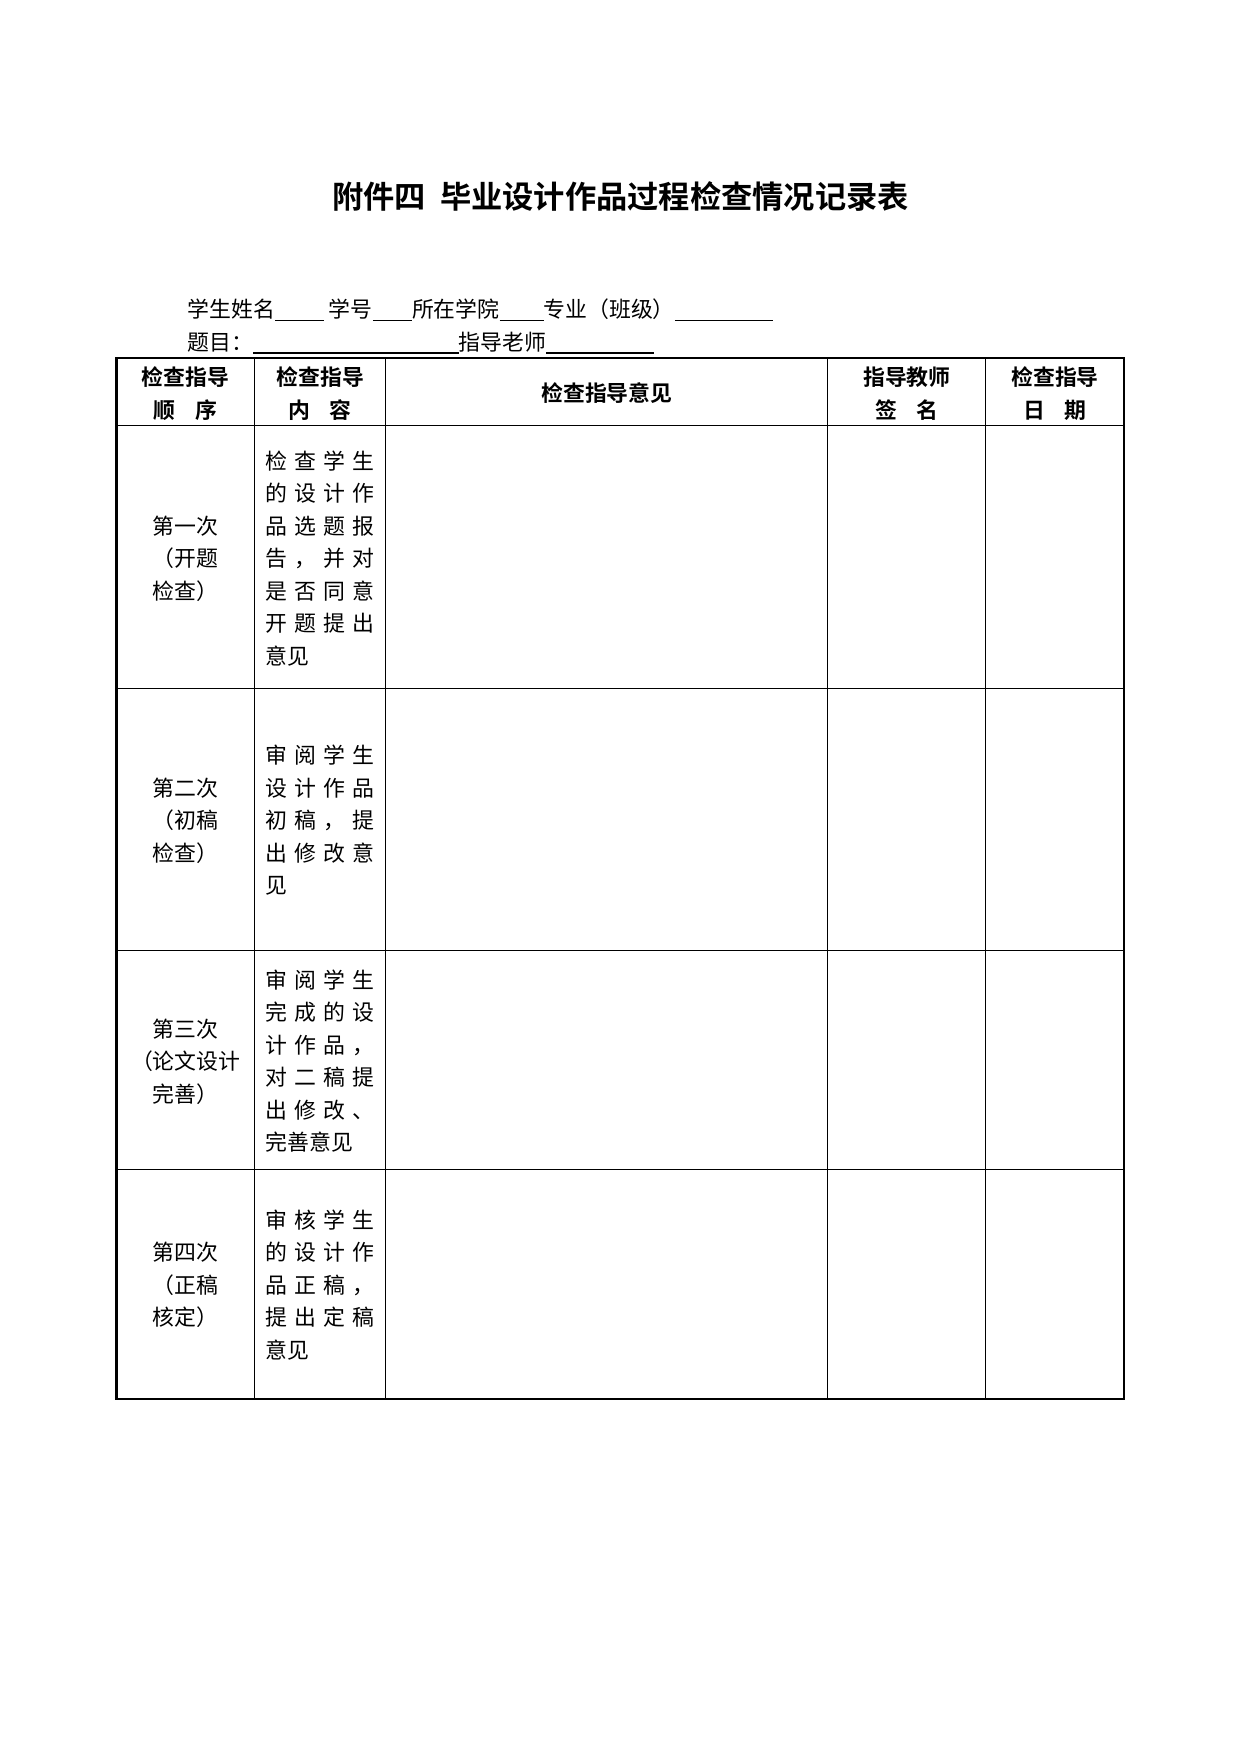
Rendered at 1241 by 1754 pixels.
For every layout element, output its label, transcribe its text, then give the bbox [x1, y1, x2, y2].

table_cell [386, 951, 827, 1169]
table_cell 第四次 （正稿 核定） [118, 1170, 254, 1397]
table_cell [986, 689, 1123, 950]
table_cell 审阅学生设计作品初稿，提出修改意见 [255, 689, 385, 950]
table_header 检查指导 日 期 [986, 359, 1123, 425]
table_cell 检查学生的设计作品选题报告，并对是否同意开题提出意见 [255, 426, 385, 688]
table_header 指导教师 签 名 [828, 359, 985, 425]
table_cell [386, 689, 827, 950]
table_cell [986, 1170, 1123, 1397]
table_header 检查指导 内 容 [255, 359, 385, 425]
table_cell [828, 426, 985, 688]
table_cell [386, 426, 827, 688]
table_cell 审核学生的设计作品正稿，提出定稿意见 [255, 1170, 385, 1397]
text 学生姓名 学号 所在学院 专业（班级） [187, 292, 1053, 324]
table_cell 第二次 （初稿 检查） [118, 689, 254, 950]
table_cell 审阅学生完成的设计作品，对二稿提出修改、完善意见 [255, 951, 385, 1169]
table_cell 第一次 （开题 检查） [118, 426, 254, 688]
table_cell [986, 951, 1123, 1169]
table_header 检查指导意见 [386, 359, 827, 425]
table_cell [986, 426, 1123, 688]
table_cell 第三次 （论文设计完善） [118, 951, 254, 1169]
text 题目： 指导老师 [187, 324, 1053, 357]
table_header 检查指导 顺 序 [118, 359, 254, 425]
table_cell [828, 1170, 985, 1397]
table_cell [828, 689, 985, 950]
table_cell [386, 1170, 827, 1397]
subtitle 附件四 毕业设计作品过程检查情况记录表 [187, 162, 1053, 227]
table_cell [828, 951, 985, 1169]
